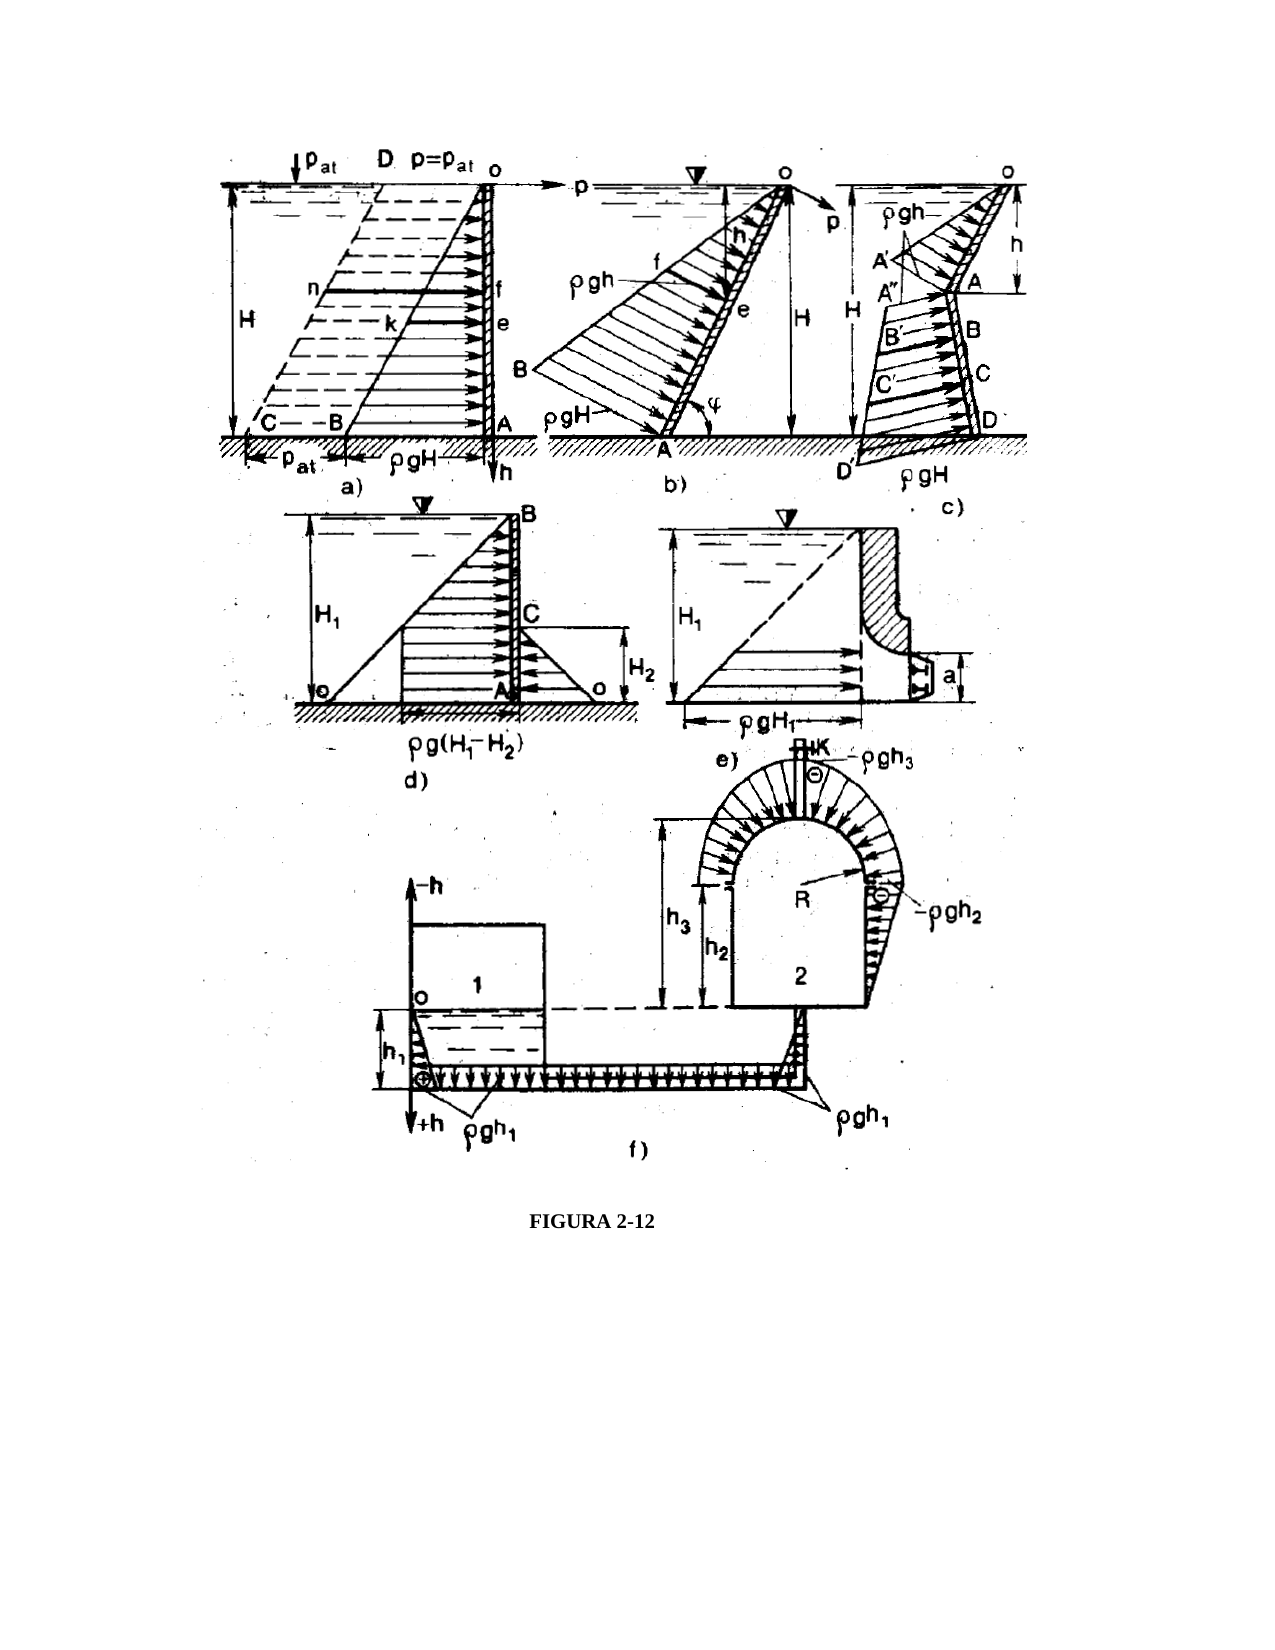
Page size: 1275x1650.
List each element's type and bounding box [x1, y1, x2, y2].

picture [198, 147, 1027, 1170]
